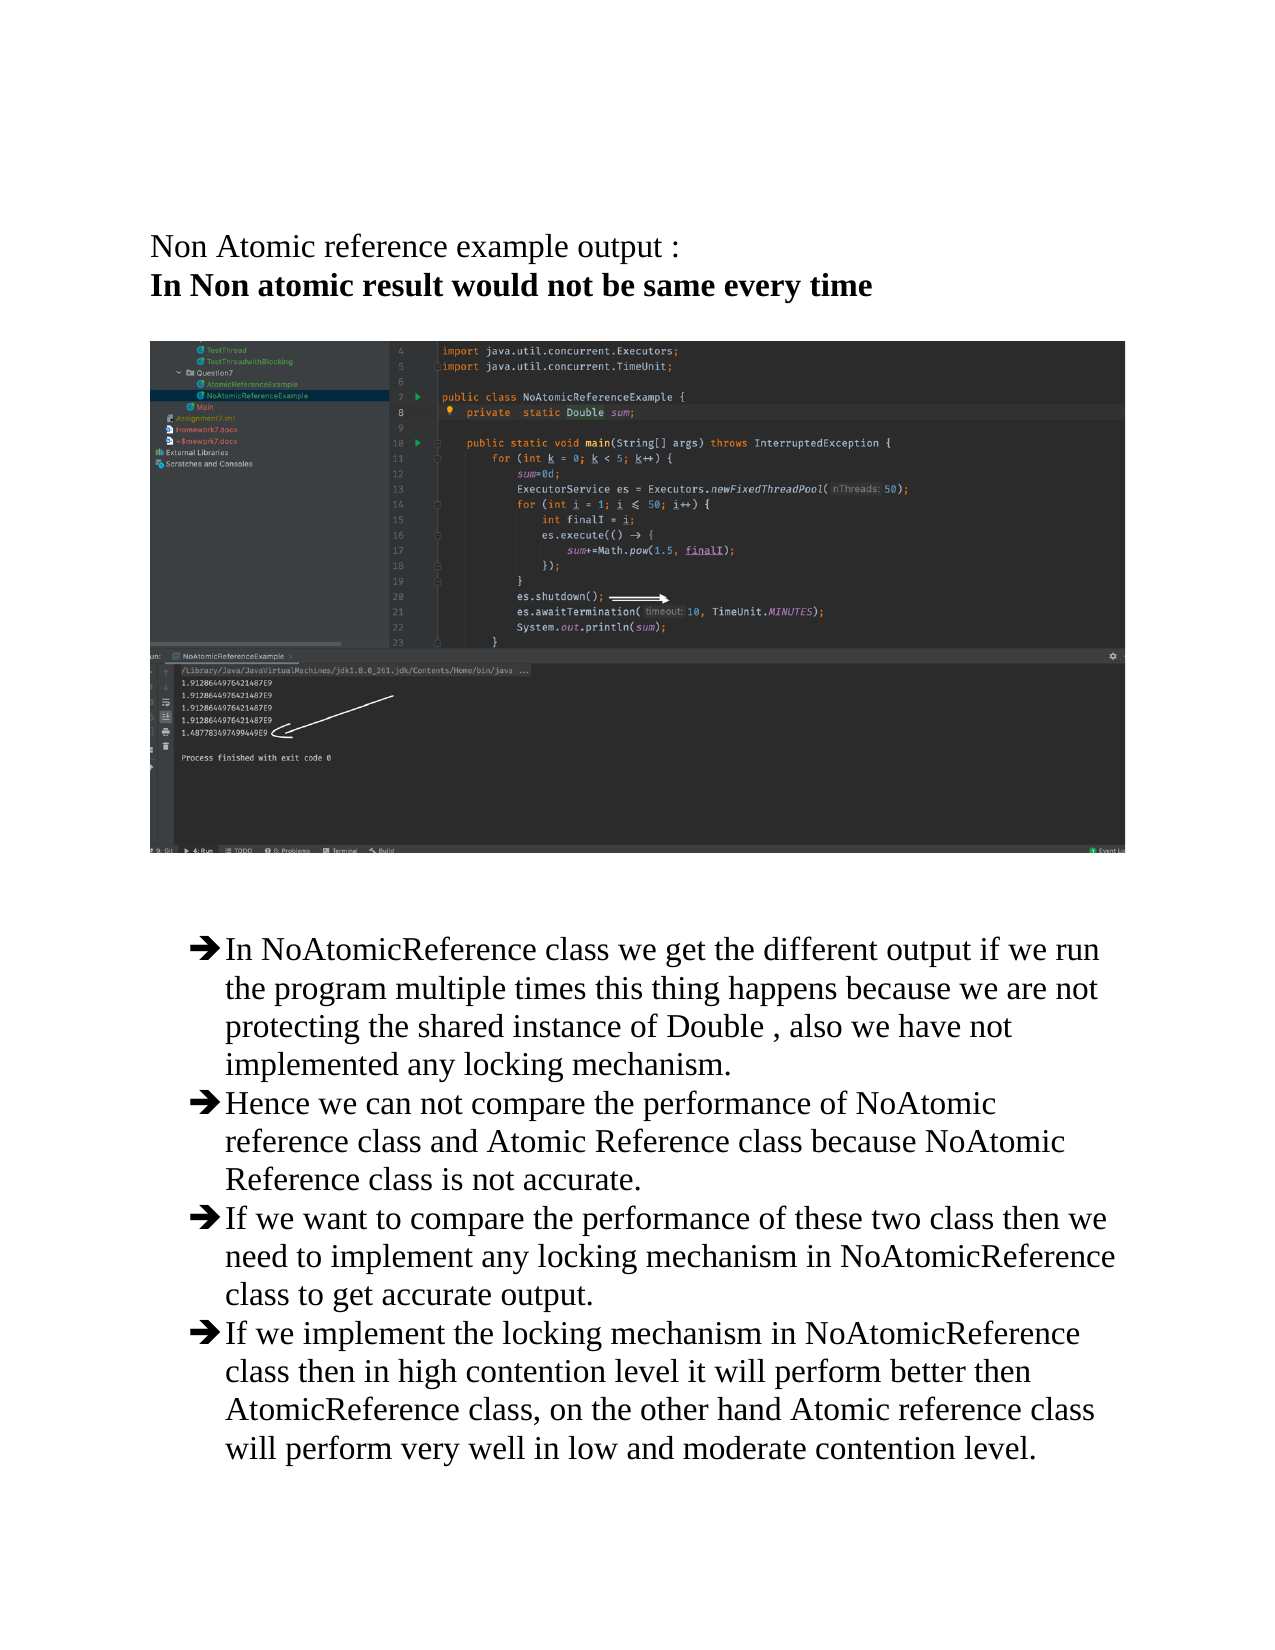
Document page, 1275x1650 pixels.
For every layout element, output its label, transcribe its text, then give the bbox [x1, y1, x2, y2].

list If we implement the locking mechanism in NoAtomicReference class then in high contention level it will perform better then AtomicReference class, on the other hand Atomic reference class will perform very well in low and moderate contention level. [187, 1313, 1125, 1466]
text Non Atomic reference example output : [150, 227, 1125, 265]
list Hence we can not compare the performance of NoAtomic reference class and Atomic Reference class because NoAtomic Reference class is not accurate. [187, 1083, 1125, 1198]
picture [150, 341, 1125, 853]
list If we want to compare the performance of these two class then we need to implement any locking mechanism in NoAtomicReference class to get accurate output. [187, 1198, 1125, 1313]
text In Non atomic result would not be same every time [150, 265, 1125, 303]
list In NoAtomicReference class we get the different output if we run the program multiple times this thing happens because we are not protecting the shared instance of Double , also we have not implemented any locking mechanism. [187, 930, 1125, 1083]
